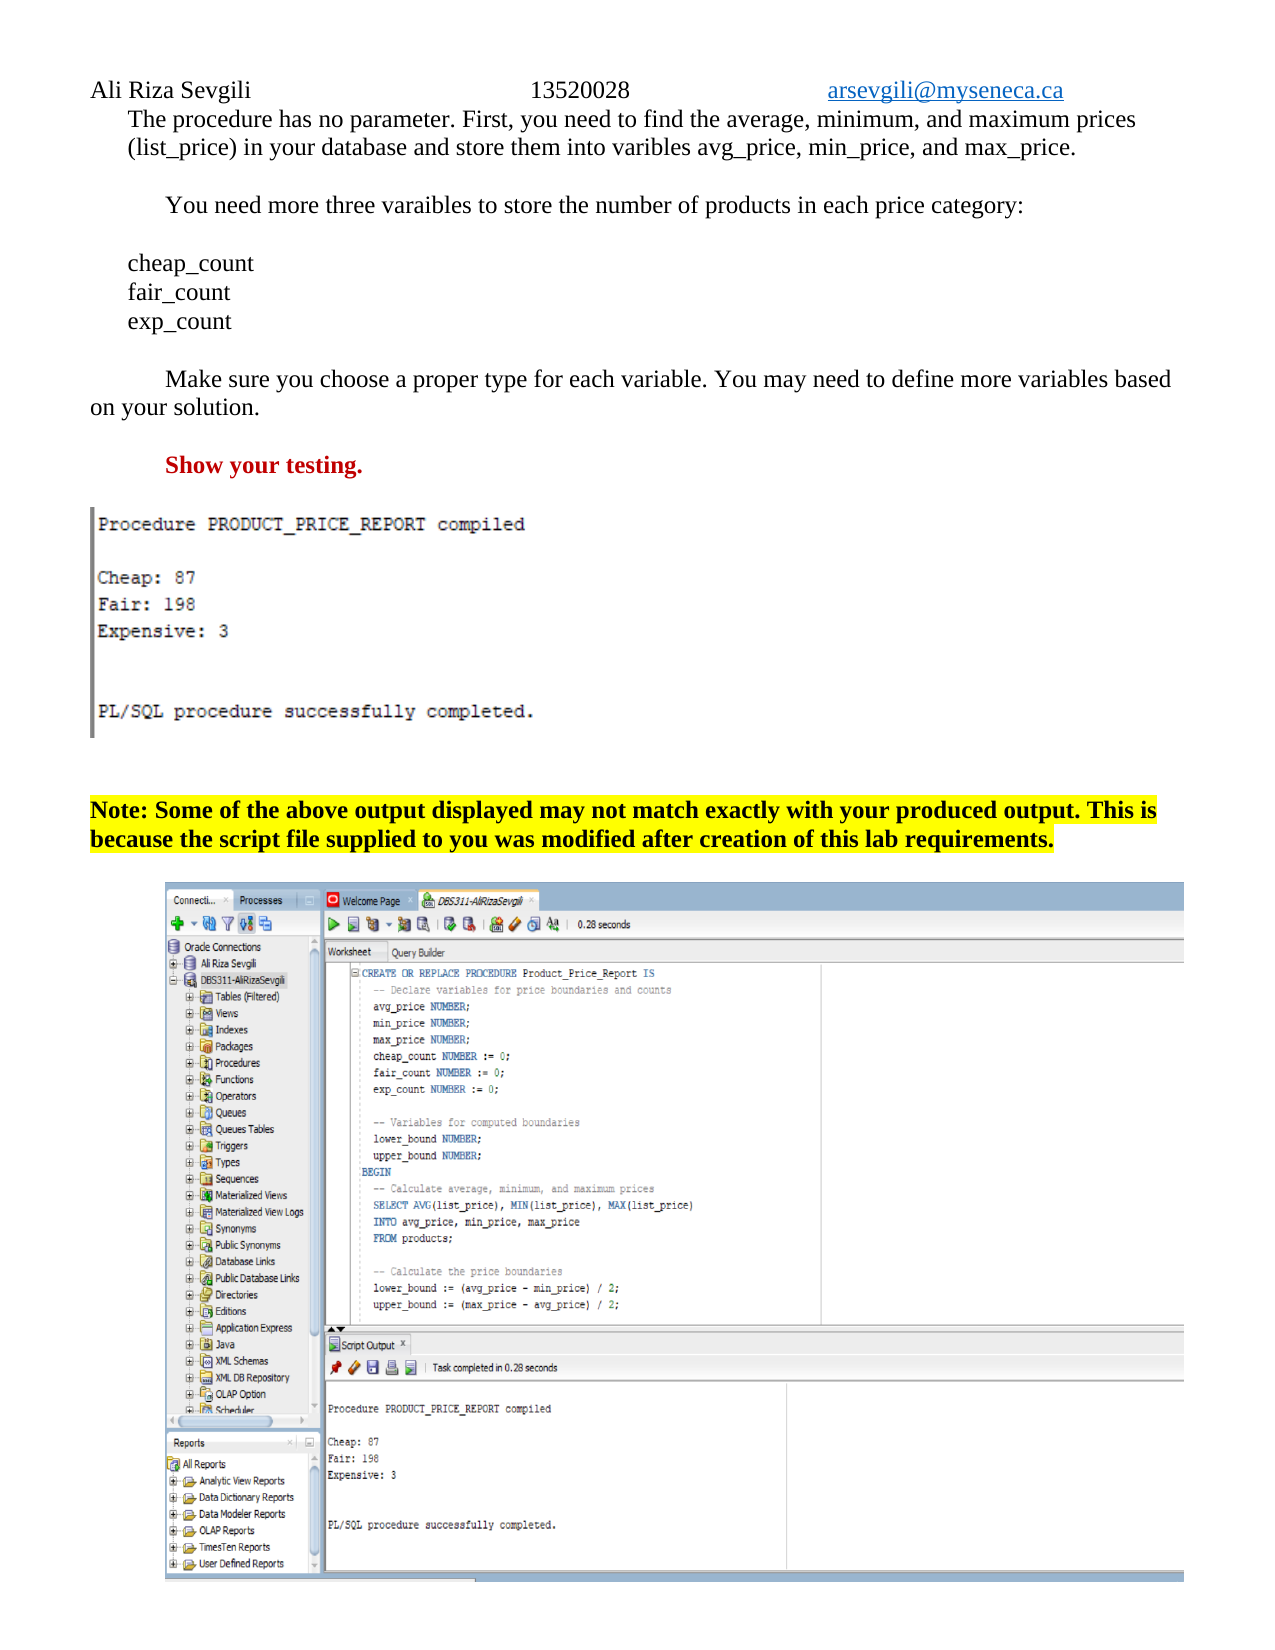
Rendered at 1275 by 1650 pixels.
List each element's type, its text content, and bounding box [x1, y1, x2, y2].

picture [90, 507, 547, 738]
text You need more three varaibles to store the number of products in each price category: [90, 190, 1185, 219]
text Make sure you choose a proper type for each variable. You may need to define more variables based on your solution. [90, 364, 1185, 421]
text The procedure has no parameter. First, you need to find the average, minimum, and maximum prices (list_price) in your database and store them into varibles avg_price, min_price, and max_price. [127, 104, 1185, 161]
picture [165, 882, 1184, 1582]
list Show your testing. [165, 450, 1185, 479]
text cheap_count fair_count exp_count [127, 248, 1185, 334]
